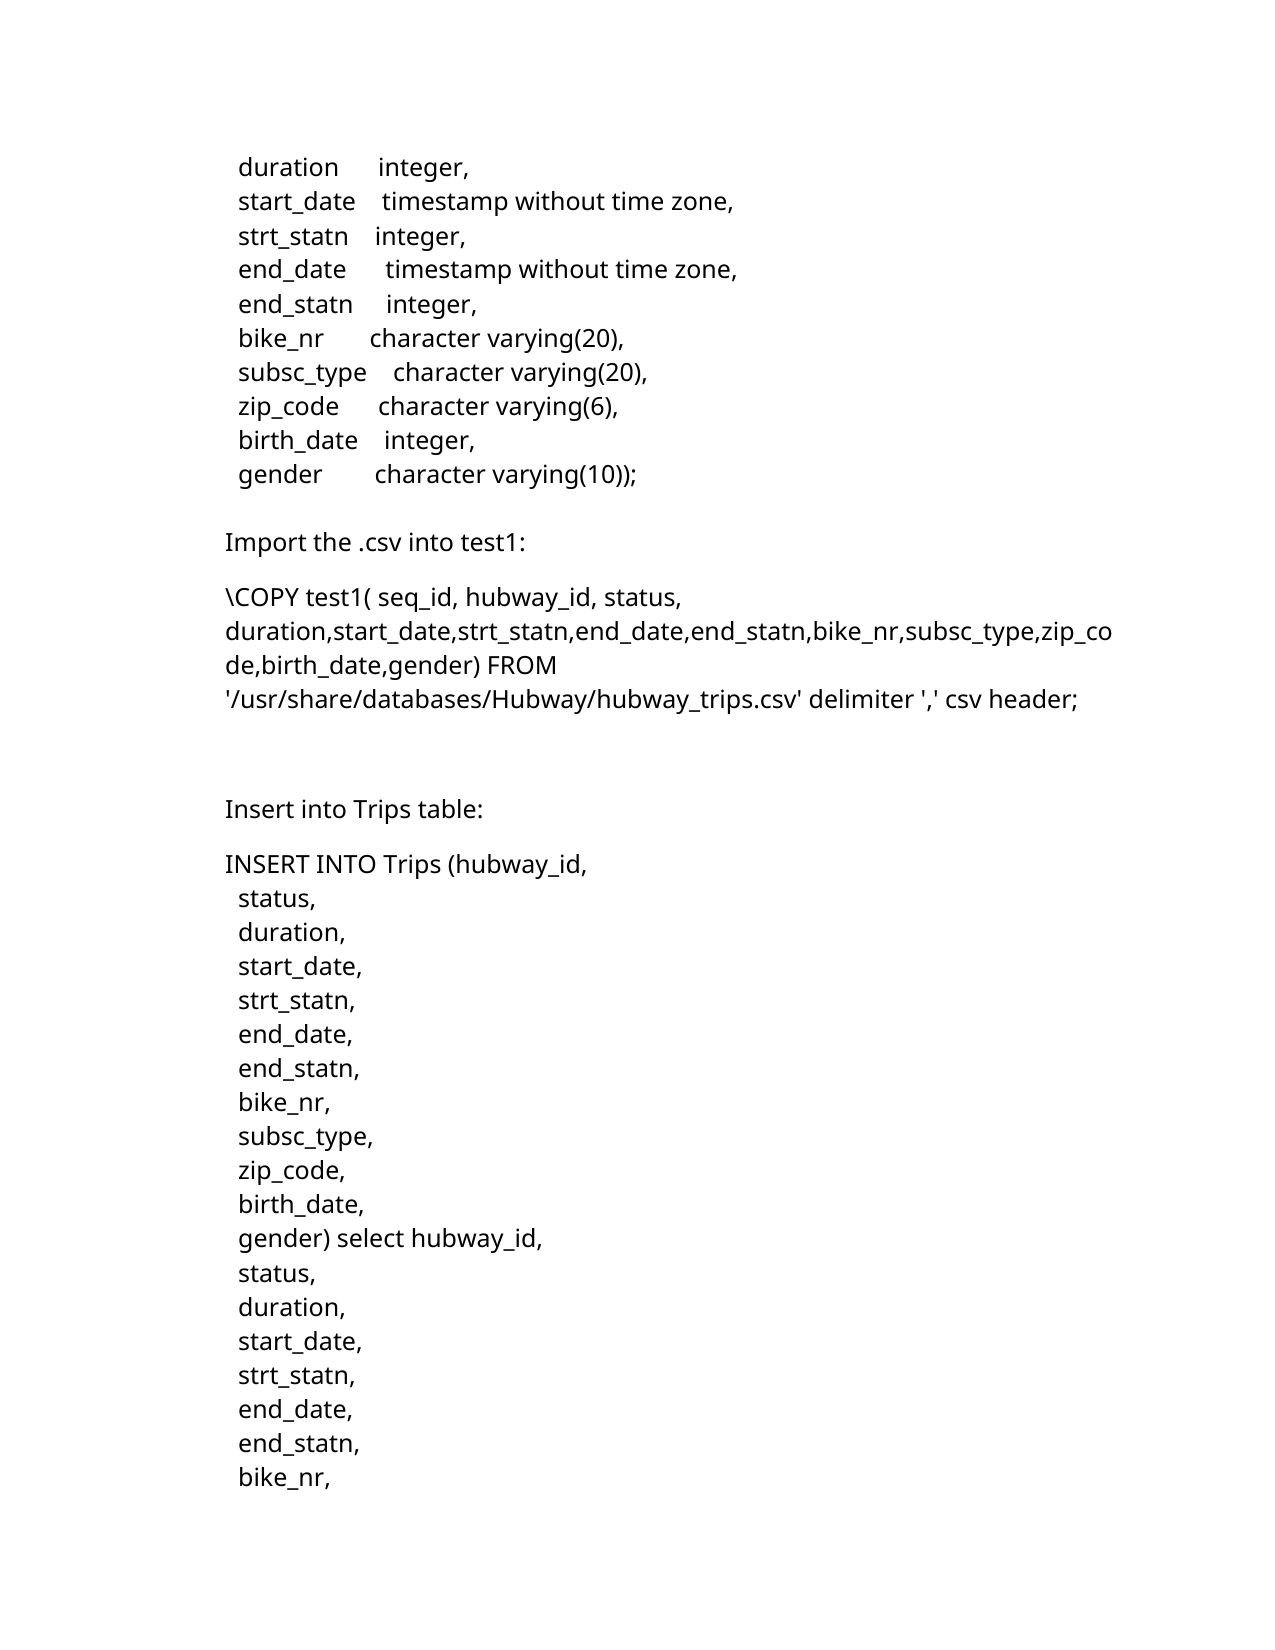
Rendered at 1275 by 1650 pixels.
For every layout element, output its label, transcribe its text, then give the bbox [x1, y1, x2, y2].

text end_statn, [225, 1426, 1125, 1459]
text end_statn, [225, 1051, 1125, 1085]
text strt_statn integer, [225, 218, 1125, 252]
text bike_nr, [225, 1459, 1125, 1494]
text subsc_type, [225, 1119, 1125, 1153]
text Import the .csv into test1: [225, 525, 1125, 559]
text end_date, [225, 1017, 1125, 1051]
text gender character varying(10)); [225, 457, 1125, 491]
text INSERT INTO Trips (hubway_id, [225, 846, 1125, 881]
text end_date timestamp without time zone, [225, 252, 1125, 286]
text subsc_type character varying(20), [225, 354, 1125, 388]
text status, [225, 881, 1125, 914]
text bike_nr character varying(20), [225, 320, 1125, 354]
text \COPY test1( seq_id, hubway_id, status, duration,start_date,strt_statn,end_date,end_statn,bike_nr,subsc_type,zip_code,birth_date,gender) FROM '/usr/share/databases/Hubway/hubway_trips.csv' delimiter ',' csv header; [225, 579, 1125, 716]
text birth_date integer, [225, 422, 1125, 457]
text gender) select hubway_id, [225, 1221, 1125, 1255]
text birth_date, [225, 1187, 1125, 1221]
text start_date timestamp without time zone, [225, 184, 1125, 218]
text zip_code, [225, 1153, 1125, 1187]
text Insert into Trips table: [225, 792, 1125, 826]
text strt_statn, [225, 1357, 1125, 1391]
text zip_code character varying(6), [225, 388, 1125, 422]
text duration integer, [225, 150, 1125, 184]
text bike_nr, [225, 1085, 1125, 1119]
text duration, [225, 1289, 1125, 1323]
text duration, [225, 914, 1125, 949]
text start_date, [225, 1323, 1125, 1357]
text status, [225, 1255, 1125, 1289]
text start_date, [225, 949, 1125, 983]
text strt_statn, [225, 983, 1125, 1017]
text end_statn integer, [225, 286, 1125, 320]
text end_date, [225, 1391, 1125, 1426]
